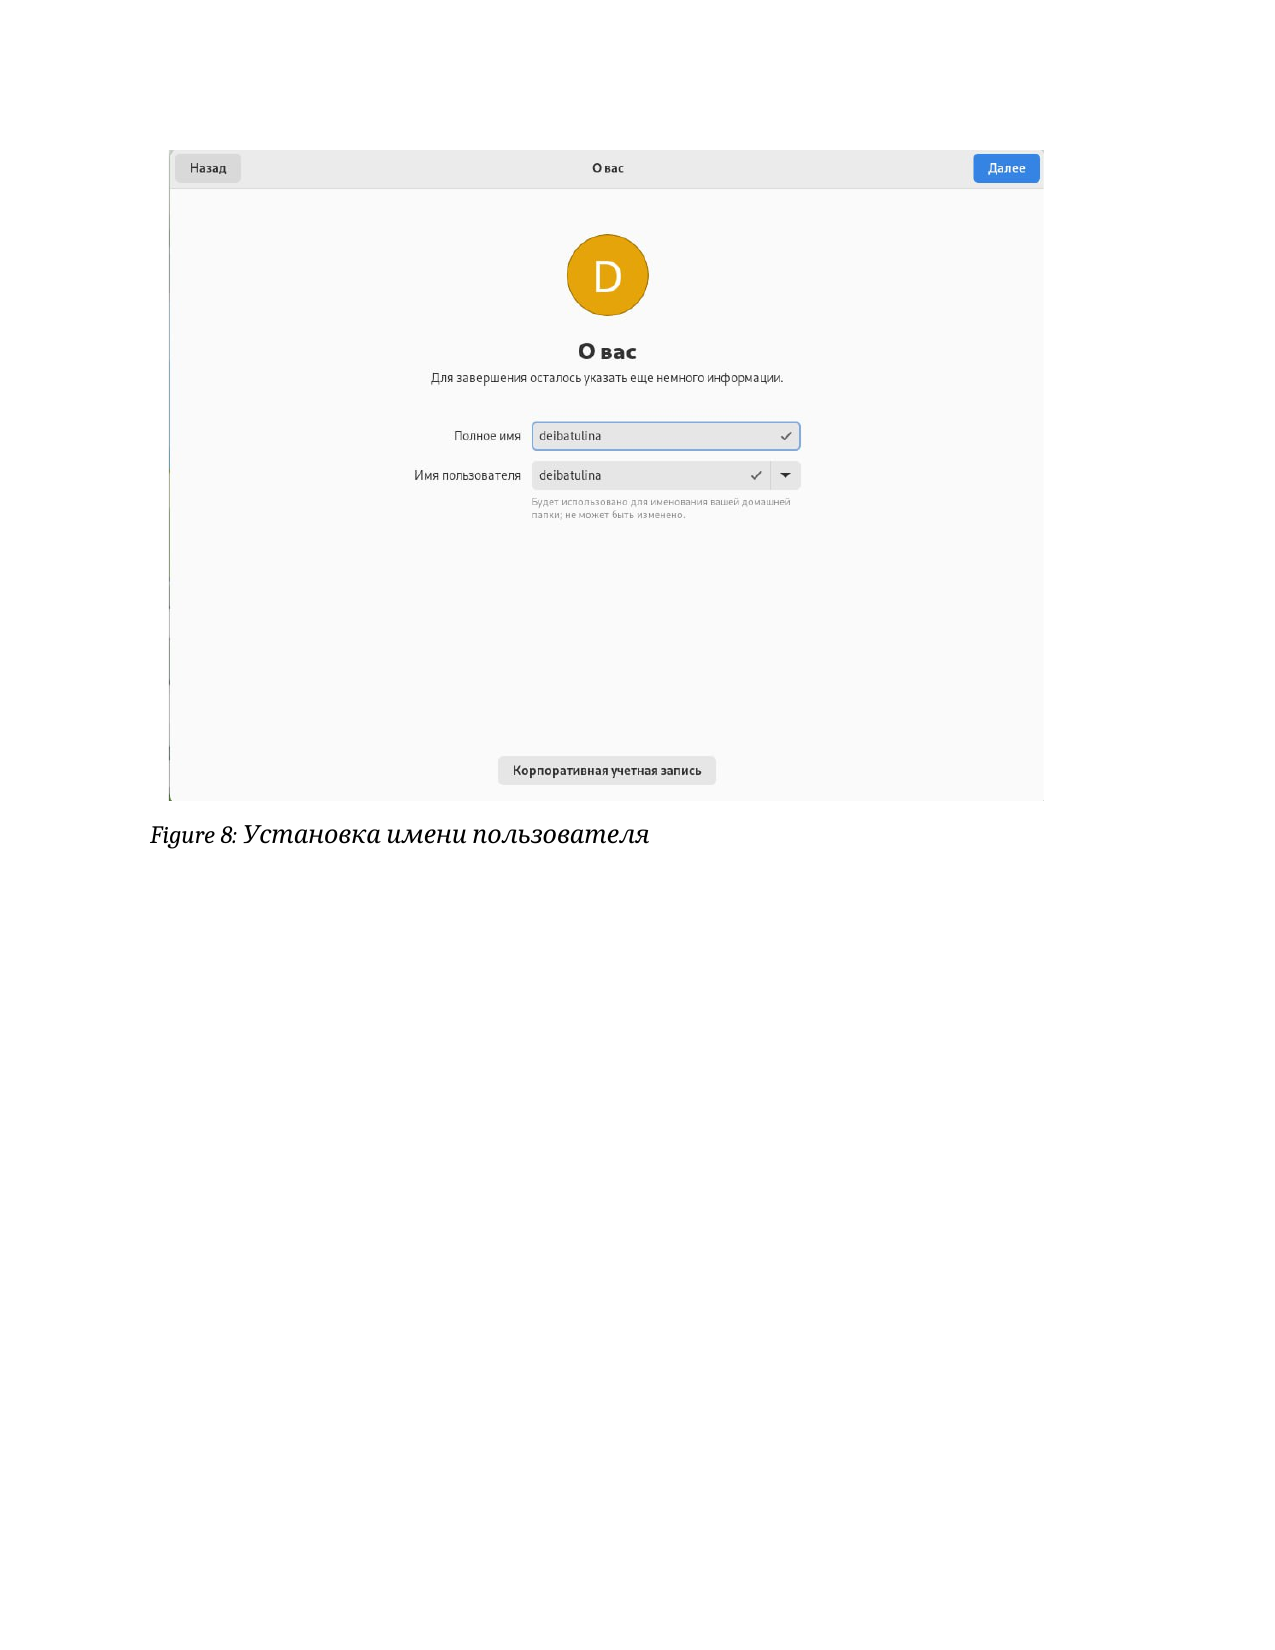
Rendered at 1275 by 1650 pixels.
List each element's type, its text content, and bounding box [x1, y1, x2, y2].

picture [168, 150, 1044, 801]
text Figure 8: Установка имени пользователя [150, 821, 1125, 850]
